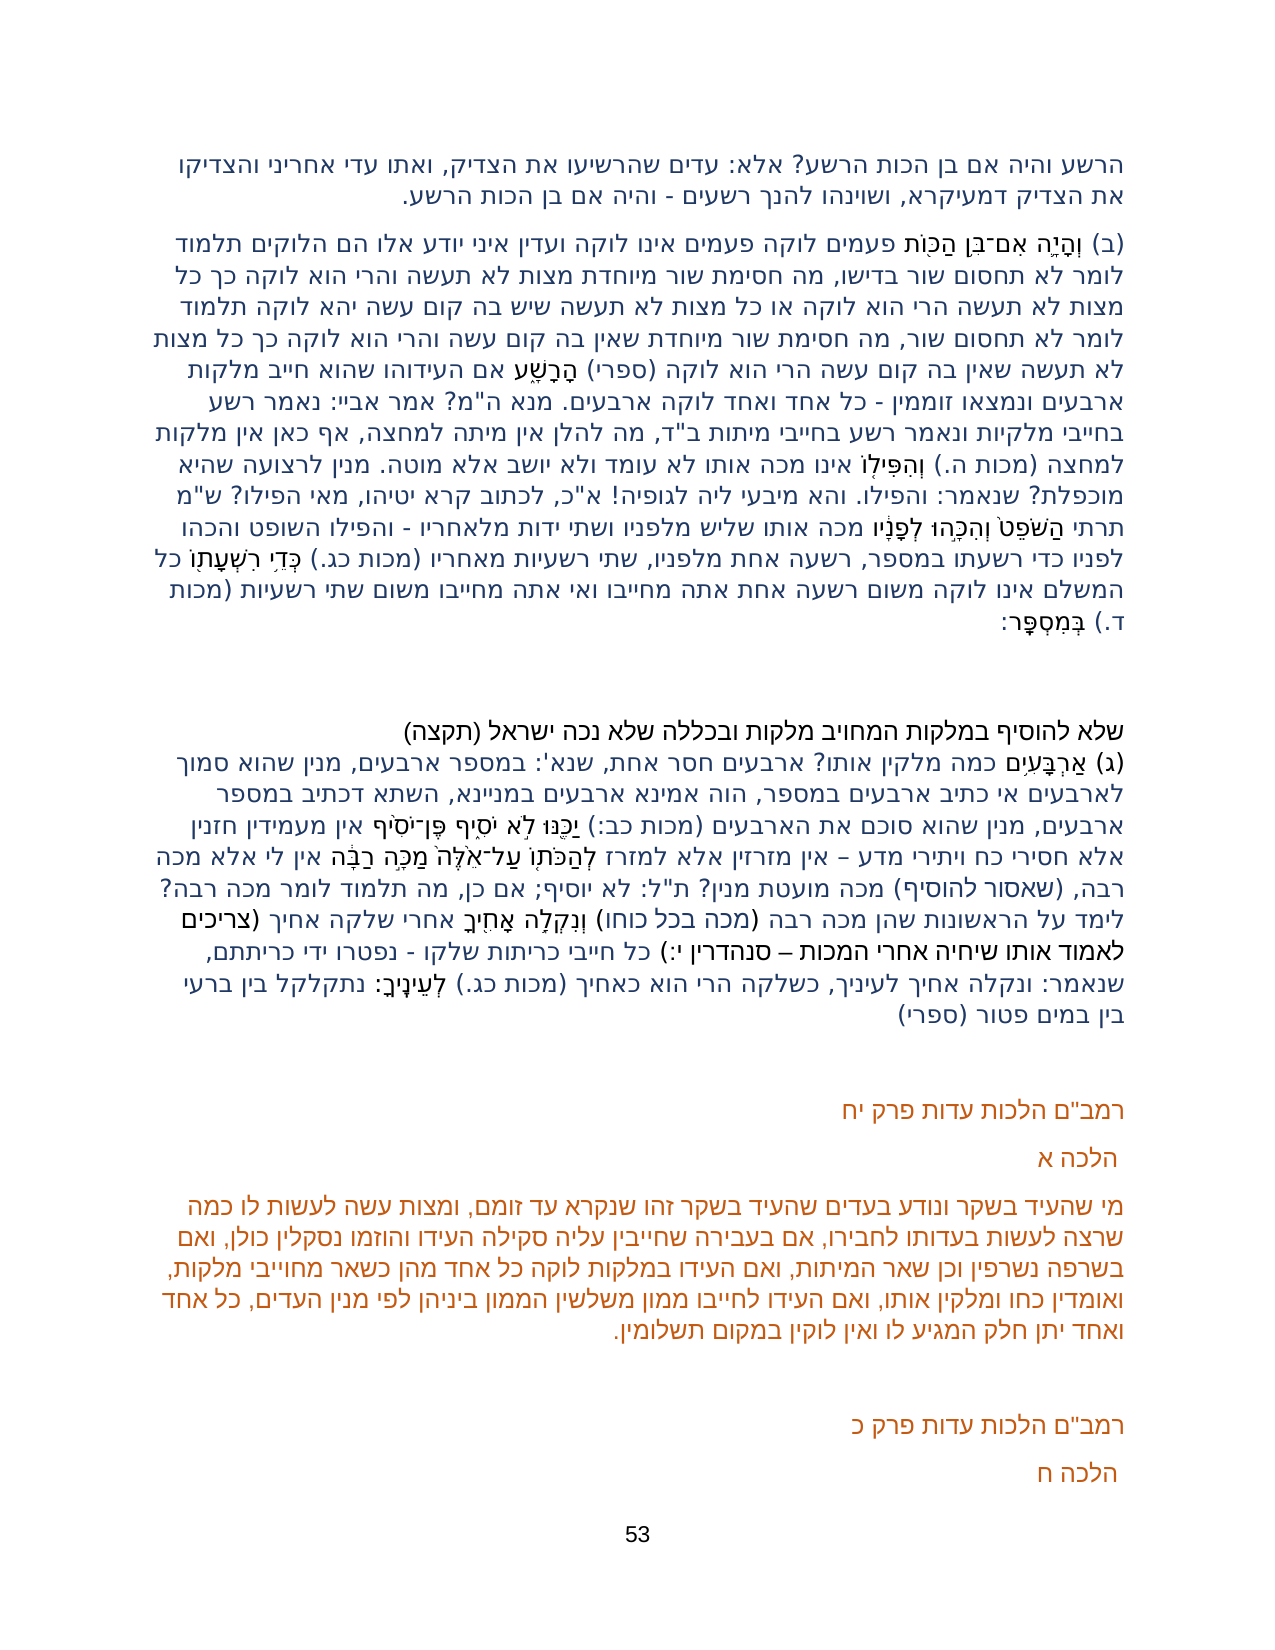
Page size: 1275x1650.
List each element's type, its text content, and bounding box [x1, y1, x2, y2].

text הלכה ח [150, 1459, 1125, 1488]
text רמב"ם הלכות עדות פרק יח [150, 1096, 1125, 1125]
text הלכה א [150, 1144, 1125, 1173]
text רמב"ם הלכות עדות פרק כ [150, 1411, 1125, 1440]
text מי שהעיד בשקר ונודע בעדים שהעיד בשקר זהו שנקרא עד זומם, ומצות עשה לעשות לו כמה שרצה לעשות בעדותו לחבירו, אם בעבירה שחייבין עליה סקילה העידו והוזמו נסקלין כולן, ואם בשרפה נשרפין וכן שאר המיתות, ואם העידו במלקות לוקה כל אחד מהן כשאר מחוייבי מלקות, ואומדין כחו ומלקין אותו, ואם העידו לחייבו ממון משלשין הממון ביניהן לפי מנין העדים, כל אחד ואחד יתן חלק המגיע לו ואין לוקין במקום תשלומין. [150, 1192, 1125, 1344]
text (ג) אַרְבָּעִ֥ים כמה מלקין אותו? ארבעים חסר אחת, שנא': במספר ארבעים, מנין שהוא סמוך לארבעים אי כתיב ארבעים במספר, הוה אמינא ארבעים במניינא, השתא דכתיב במספר ארבעים, מנין שהוא סוכם את הארבעים (מכות כב:) יַכֶּ֖נּוּ לֹ֣א יֹסִ֑יף פֶּן־יֹסִ֨יף אין מעמידין חזנין אלא חסירי כח ויתירי מדע – אין מזרזין אלא למזרז לְהַכֹּת֤וֹ עַל־אֵ֙לֶּה֙ מַכָּ֣ה רַבָּ֔ה אין לי אלא מכה רבה, (שאסור להוסיף) מכה מועטת מנין? ת"ל: לא יוסיף; אם כן, מה תלמוד לומר מכה רבה? לימד על הראשונות שהן מכה רבה (מכה בכל כוחו) וְנִקְלָ֥ה אָחִ֖יךָ אחרי שלקה אחיך (צריכים לאמוד אותו שיחיה אחרי המכות – סנהדרין י:) כל חייבי כריתות שלקו - נפטרו ידי כריתתם, שנאמר: ונקלה אחיך לעיניך, כשלקה הרי הוא כאחיך (מכות כג.) לְעֵינֶֽיךָ: נתקלקל בין ברעי בין במים פטור (ספרי) [150, 748, 1125, 1029]
subtitle שלא להוסיף במלקות המחויב מלקות ובכללה שלא נכה ישראל (תקצה) [150, 717, 1125, 746]
text (ב) וְהָיָ֛ה אִם־בִּ֥ן הַכּ֖וֹת פעמים לוקה פעמים אינו לוקה ועדין איני יודע אלו הם הלוקים תלמוד לומר לא תחסום שור בדישו, מה חסימת שור מיוחדת מצות לא תעשה והרי הוא לוקה כך כל מצות לא תעשה הרי הוא לוקה או כל מצות לא תעשה שיש בה קום עשה יהא לוקה תלמוד לומר לא תחסום שור, מה חסימת שור מיוחדת שאין בה קום עשה והרי הוא לוקה כך כל מצות לא תעשה שאין בה קום עשה הרי הוא לוקה (ספרי) הָרָשָׁ֑ע אם העידוהו שהוא חייב מלקות ארבעים ונמצאו זוממין - כל אחד ואחד לוקה ארבעים. מנא ה"מ? אמר אביי: נאמר רשע בחייבי מלקיות ונאמר רשע בחייבי מיתות ב"ד, מה להלן אין מיתה למחצה, אף כאן אין מלקות למחצה (מכות ה.) וְהִפִּיל֤וֹ אינו מכה אותו לא עומד ולא יושב אלא מוטה. מנין לרצועה שהיא מוכפלת? שנאמר: והפילו. והא מיבעי ליה לגופיה! א"כ, לכתוב קרא יטיהו, מאי הפילו? ש"מ תרתי הַשֹּׁפֵט֙ וְהִכָּ֣הוּ לְפָנָ֔יו מכה אותו שליש מלפניו ושתי ידות מלאחריו - והפילו השופט והכהו לפניו כדי רשעתו במספר, רשעה אחת מלפניו, שתי רשעיות מאחריו (מכות כג.) כְּדֵ֥י רִשְׁעָת֖וֹ כל המשלם אינו לוקה משום רשעה אחת אתה מחייבו ואי אתה מחייבו משום שתי רשעיות (מכות ד.) בְּמִסְפָּֽר: [150, 229, 1125, 636]
